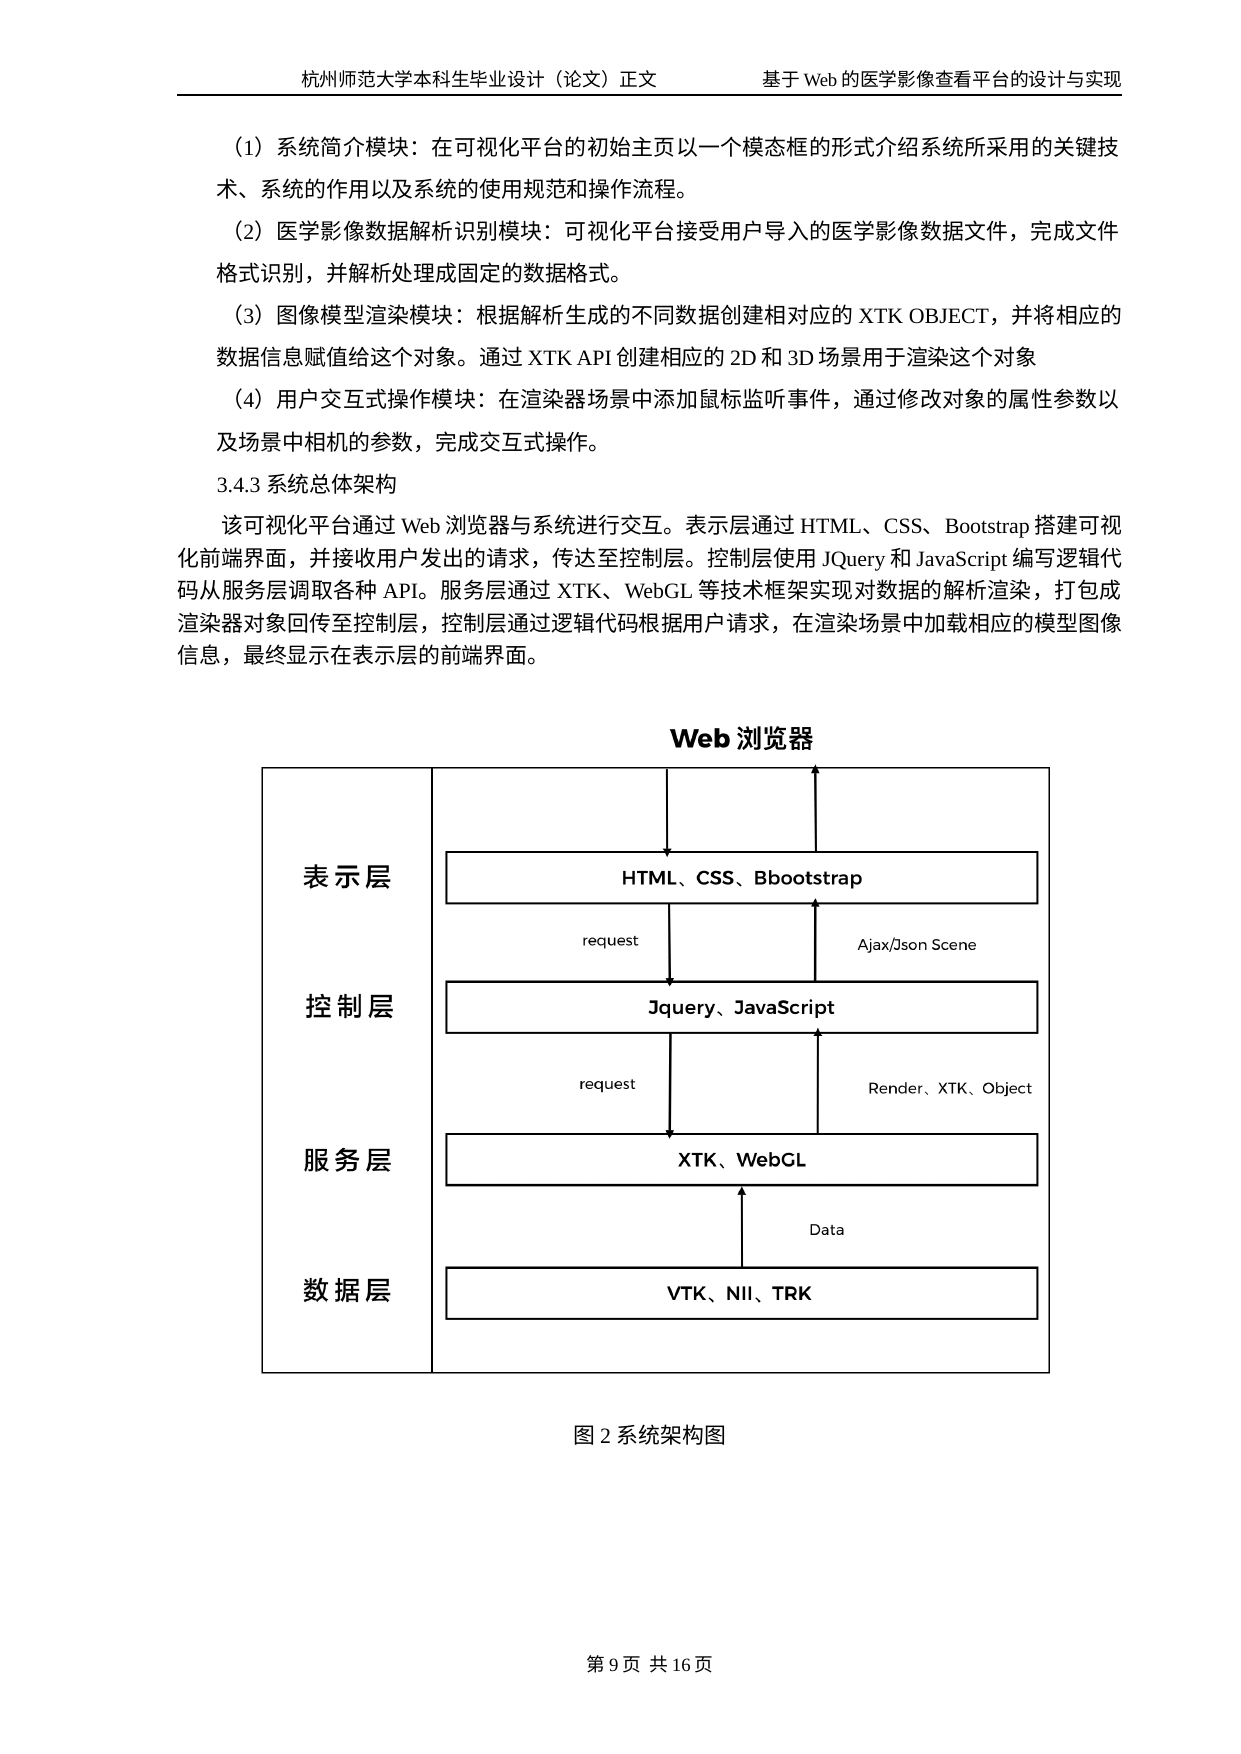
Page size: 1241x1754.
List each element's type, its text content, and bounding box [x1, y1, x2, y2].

text （3）图像模型渲染模块：根据解析生成的不同数据创建相对应的XTK OBJECT，并将相应的数据信息赋值给这个对象。通过XTK API创建相应的2D和3D场景用于渲染这个对象 [217, 298, 1122, 372]
text （2）医学影像数据解析识别模块：可视化平台接受用户导入的医学影像数据文件，完成文件格式识别，并解析处理成固定的数据格式。 [217, 214, 1122, 288]
text （4）用户交互式操作模块：在渲染器场景中添加鼠标监听事件，通过修改对象的属性参数以及场景中相机的参数，完成交互式操作。 [217, 382, 1122, 457]
text 3.4.3 系统总体架构 [177, 466, 1122, 499]
picture [225, 670, 1075, 1403]
text 该可视化平台通过Web浏览器与系统进行交互。表示层通过HTML、CSS、Bootstrap搭建可视化前端界面，并接收用户发出的请求，传达至控制层。控制层使用JQuery和JavaScript编写逻辑代码从服务层调取各种API。服务层通过XTK、WebGL等技术框架实现对数据的解析渲染，打包成渲染器对象回传至控制层，控制层通过逻辑代码根据用户请求，在渲染场景中加载相应的模型图像信息，最终显示在表示层的前端界面。 [177, 508, 1122, 671]
text 图2 系统架构图 [177, 1418, 1122, 1451]
text （1）系统简介模块：在可视化平台的初始主页以一个模态框的形式介绍系统所采用的关键技术、系统的作用以及系统的使用规范和操作流程。 [217, 129, 1122, 204]
